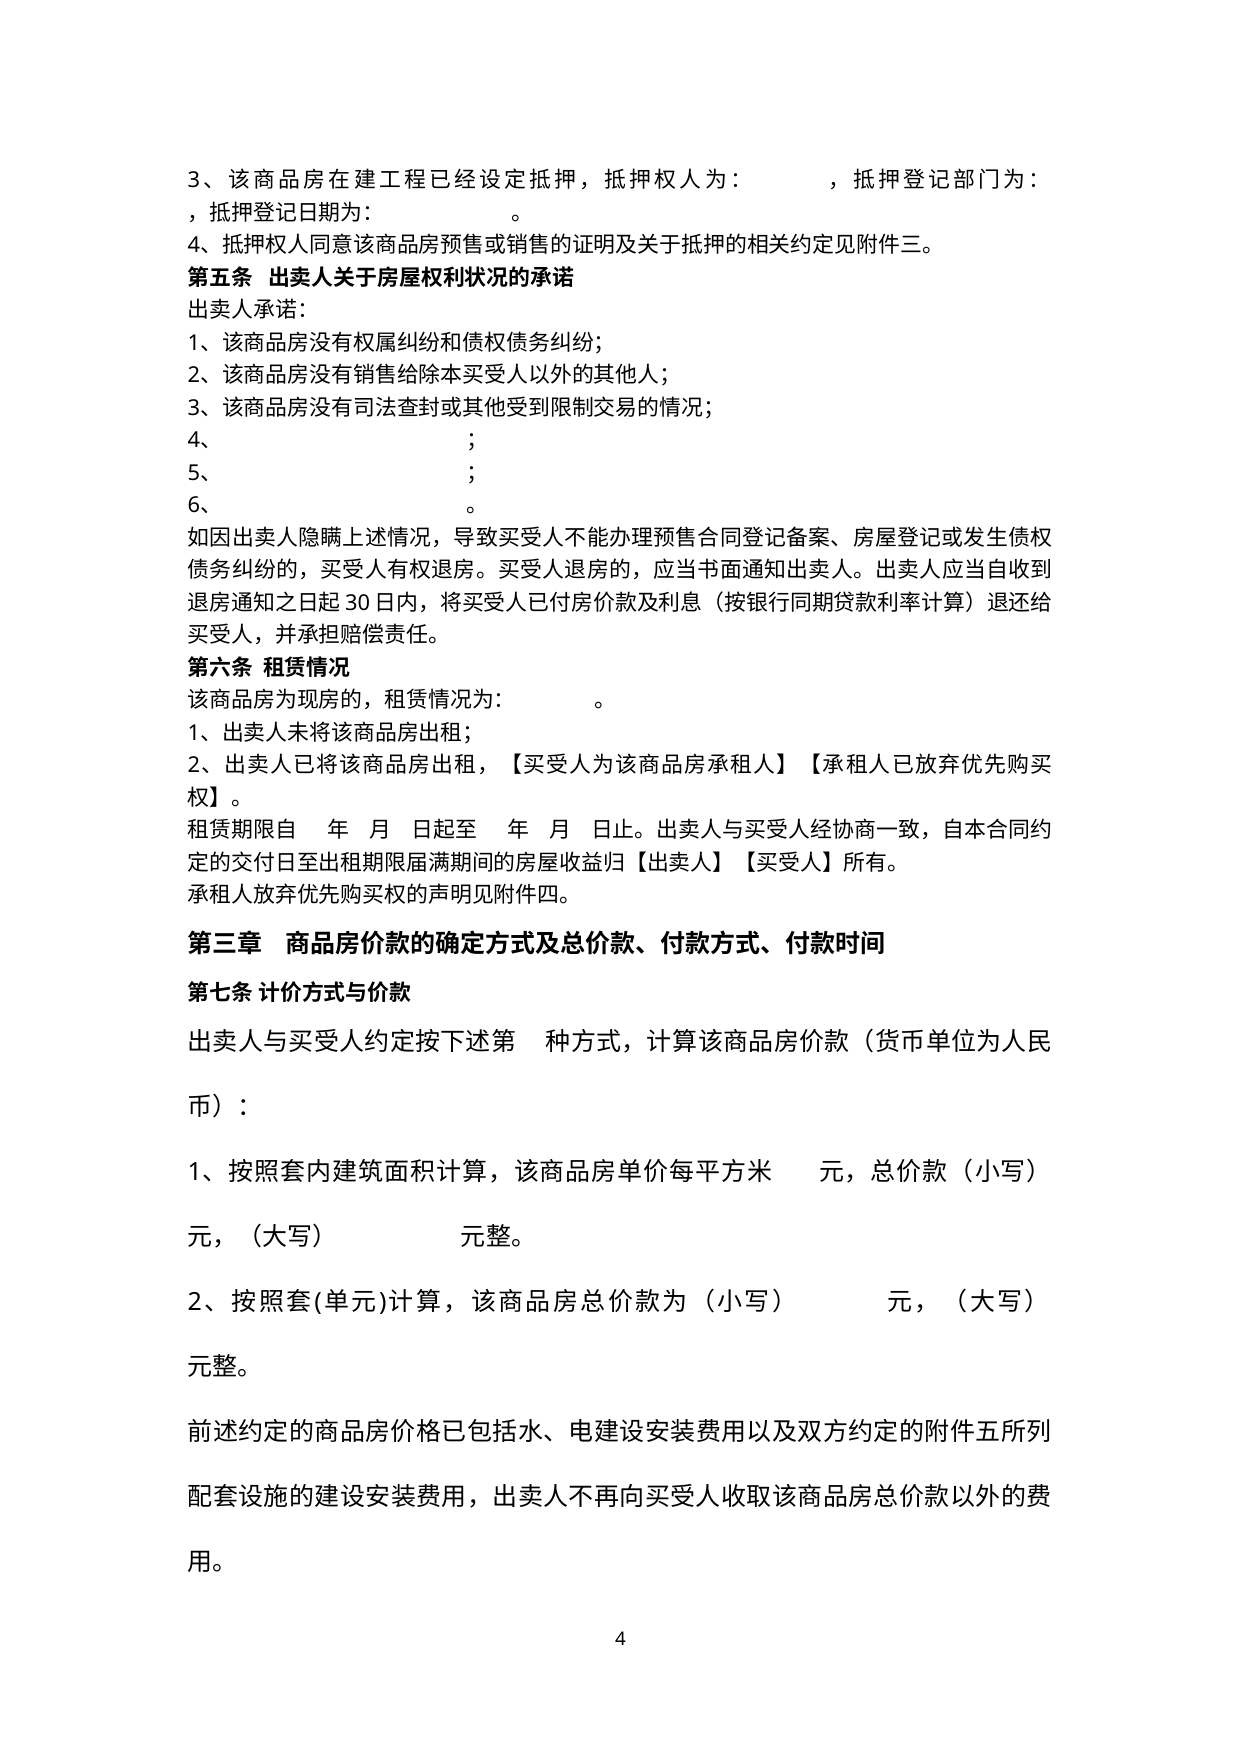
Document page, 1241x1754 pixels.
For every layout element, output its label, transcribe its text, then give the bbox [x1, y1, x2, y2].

text 第六条 租赁情况 [187, 649, 1053, 682]
text 5、 ； [187, 454, 1053, 487]
text 1、出卖人未将该商品房出租； [187, 714, 1053, 747]
text 4、抵押权人同意该商品房预售或销售的证明及关于抵押的相关约定见附件三。 [187, 227, 1053, 259]
text 4、 ； [187, 422, 1053, 454]
text 3、该商品房在建工程已经设定抵押，抵押权人为： ，抵押登记部门为： ，抵押登记日期为： 。 [187, 162, 1053, 227]
text 该商品房为现房的，租赁情况为： 。 [187, 682, 1053, 714]
text 2、出卖人已将该商品房出租，【买受人为该商品房承租人】【承租人已放弃优先购买权】。 [187, 747, 1053, 812]
text 第五条 出卖人关于房屋权利状况的承诺 [187, 259, 1053, 292]
text 出卖人承诺： [187, 292, 1053, 324]
text 承租人放弃优先购买权的声明见附件四。 [187, 877, 1053, 909]
text 如因出卖人隐瞒上述情况，导致买受人不能办理预售合同登记备案、房屋登记或发生债权债务纠纷的，买受人有权退房。买受人退房的，应当书面通知出卖人。出卖人应当自收到退房通知之日起30日内，将买受人已付房价款及利息（按银行同期贷款利率计算）退还给买受人，并承担赔偿责任。 [187, 519, 1053, 649]
text 6、 。 [187, 487, 1053, 519]
text 1、该商品房没有权属纠纷和债权债务纠纷； [187, 324, 1053, 357]
text 第三章 商品房价款的确定方式及总价款、付款方式、付款时间 [187, 909, 1053, 974]
text 2、按照套(单元)计算，该商品房总价款为（小写） 元，（大写） 元整。 [187, 1267, 1053, 1397]
text 第七条 计价方式与价款 [187, 974, 1053, 1007]
text 前述约定的商品房价格已包括水、电建设安装费用以及双方约定的附件五所列配套设施的建设安装费用，出卖人不再向买受人收取该商品房总价款以外的费用。 [187, 1397, 1053, 1592]
text 出卖人与买受人约定按下述第 种方式，计算该商品房价款（货币单位为人民币）： [187, 1007, 1053, 1137]
text 1、按照套内建筑面积计算，该商品房单价每平方米 元，总价款（小写） 元，（大写） 元整。 [187, 1137, 1053, 1267]
text 3、该商品房没有司法查封或其他受到限制交易的情况； [187, 389, 1053, 422]
text 2、该商品房没有销售给除本买受人以外的其他人； [187, 357, 1053, 389]
text 租赁期限自 年 月 日起至 年 月 日止。出卖人与买受人经协商一致，自本合同约定的交付日至出租期限届满期间的房屋收益归【出卖人】【买受人】所有。 [187, 812, 1053, 877]
